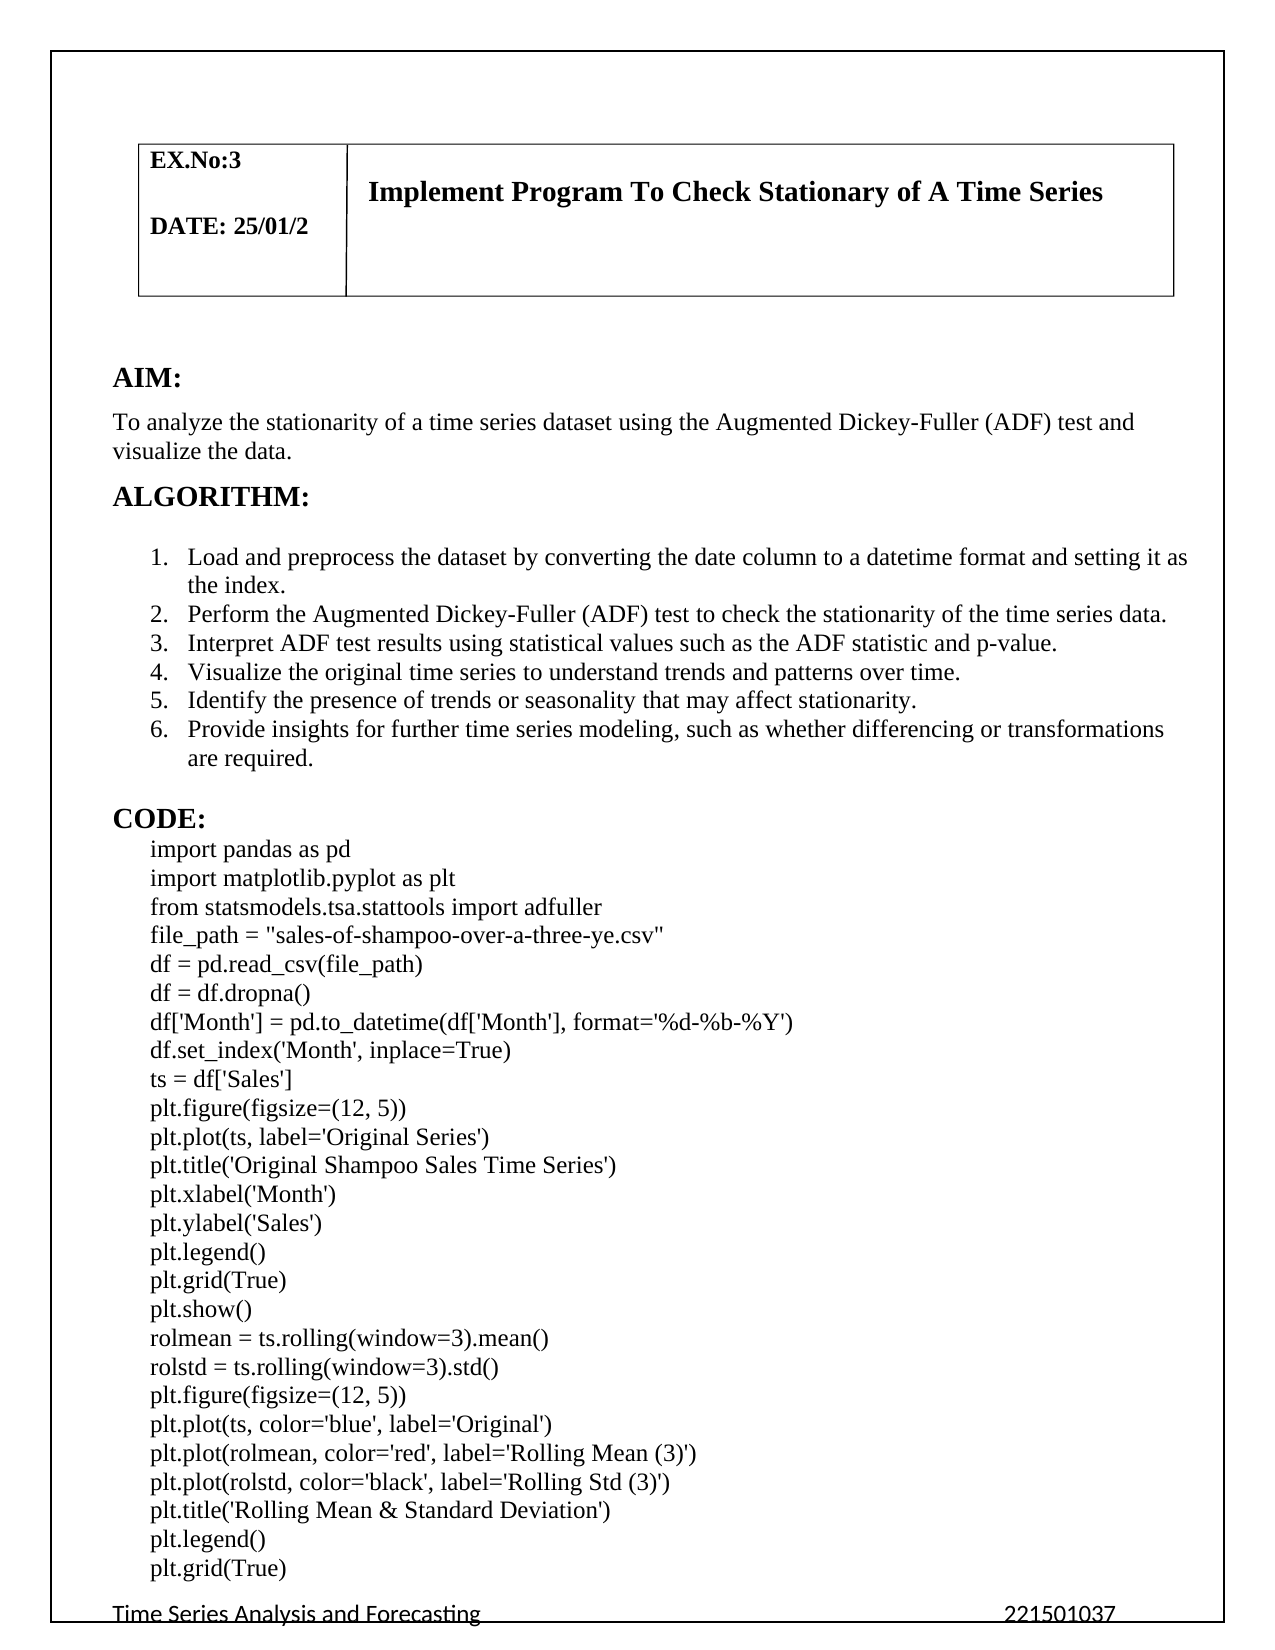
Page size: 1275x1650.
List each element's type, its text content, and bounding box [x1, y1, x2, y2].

text plt.title('Original Shampoo Sales Time Series') [150, 1151, 1200, 1179]
list Provide insights for further time series modeling, such as whether differencing or transformations are required. [150, 714, 1200, 772]
text To analyze the stationarity of a time series dataset using the Augmented Dickey-Fuller (ADF) test and visualize the data. [112, 407, 1200, 465]
text from statsmodels.tsa.stattools import adfuller [150, 892, 1200, 921]
text plt.ylabel('Sales') [150, 1208, 1200, 1237]
text plt.show() [150, 1294, 1200, 1323]
text df = df.dropna() [150, 978, 1200, 1007]
list Perform the Augmented Dickey-Fuller (ADF) test to check the stationarity of the time series data. [150, 599, 1200, 628]
text ts = df['Sales'] [150, 1064, 1200, 1093]
text df = pd.read_csv(file_path) [150, 949, 1200, 978]
text plt.grid(True) [150, 1266, 1200, 1294]
text rolstd = ts.rolling(window=3).std() [150, 1352, 1200, 1381]
text plt.plot(ts, label='Original Series') [150, 1122, 1200, 1151]
text plt.figure(figsize=(12, 5)) [150, 1093, 1200, 1122]
text ALGORITHM: [112, 479, 1200, 512]
text plt.grid(True) [150, 1553, 1200, 1582]
text file_path = "sales-of-shampoo-over-a-three-ye.csv" [150, 921, 1200, 949]
list Identify the presence of trends or seasonality that may affect stationarity. [150, 685, 1200, 714]
text df.set_index('Month', inplace=True) [150, 1036, 1200, 1064]
text plt.title('Rolling Mean & Standard Deviation') [150, 1496, 1200, 1524]
text AIM: [112, 360, 1200, 393]
text CODE: [112, 801, 1200, 834]
text df['Month'] = pd.to_datetime(df['Month'], format='%d-%b-%Y') [150, 1007, 1200, 1036]
text import pandas as pd [150, 834, 1200, 863]
text plt.legend() [150, 1237, 1200, 1266]
list Interpret ADF test results using statistical values such as the ADF statistic and p-value. [150, 628, 1200, 657]
text import matplotlib.pyplot as plt [150, 863, 1200, 892]
list Load and preprocess the dataset by converting the date column to a datetime format and setting it as the index. [150, 542, 1200, 599]
text plt.plot(rolmean, color='red', label='Rolling Mean (3)') [150, 1438, 1200, 1467]
text plt.plot(rolstd, color='black', label='Rolling Std (3)') [150, 1467, 1200, 1496]
text plt.plot(ts, color='blue', label='Original') [150, 1409, 1200, 1438]
text plt.figure(figsize=(12, 5)) [150, 1381, 1200, 1409]
text plt.legend() [150, 1524, 1200, 1553]
text rolmean = ts.rolling(window=3).mean() [150, 1323, 1200, 1352]
list Visualize the original time series to understand trends and patterns over time. [150, 657, 1200, 685]
text plt.xlabel('Month') [150, 1179, 1200, 1208]
